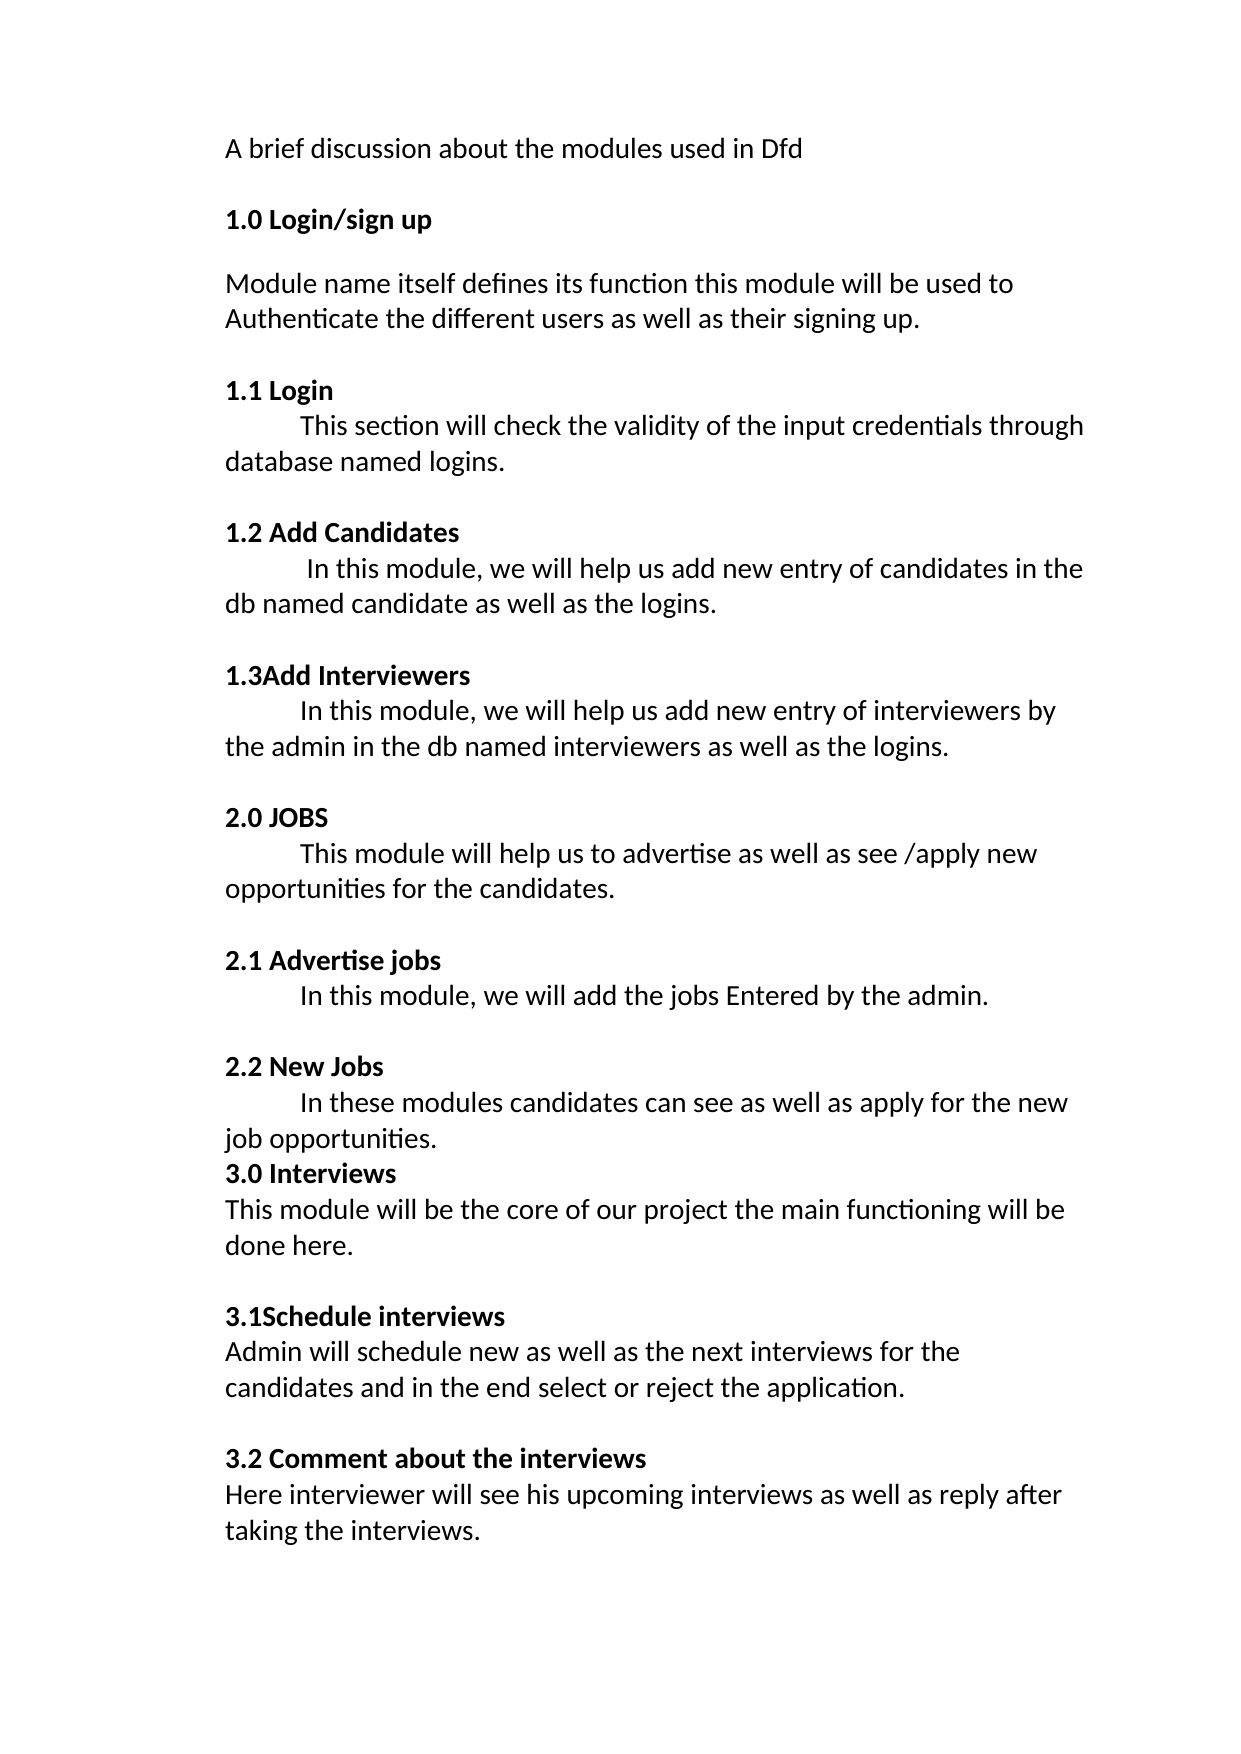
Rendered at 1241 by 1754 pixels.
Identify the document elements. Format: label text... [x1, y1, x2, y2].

list 1.1 Login [225, 372, 1090, 407]
list 3.0 Interviews [225, 1155, 1090, 1191]
list This section will check the validity of the input credentials through database named logins. [225, 407, 1090, 478]
list This module will help us to advertise as well as see /apply new opportunities for the candidates. [225, 835, 1090, 906]
list This module will be the core of our project the main functioning will be done here. [225, 1191, 1090, 1262]
list 1.3Add Interviewers [225, 657, 1090, 692]
list In these modules candidates can see as well as apply for the new job opportunities. [225, 1084, 1090, 1155]
list Admin will schedule new as well as the next interviews for the candidates and in the end select or reject the application. [225, 1333, 1090, 1405]
list 3.2 Comment about the interviews [225, 1440, 1090, 1476]
list 2.1 Advertise jobs [225, 942, 1090, 977]
list 1.2 Add Candidates [225, 514, 1090, 550]
list 2.0 JOBS [225, 799, 1090, 835]
list 3.1Schedule interviews [225, 1298, 1090, 1333]
list Module name itself defines its function this module will be used to [225, 265, 1090, 300]
list 1.0 Login/sign up [225, 201, 1090, 237]
list Authenticate the different users as well as their signing up. [225, 300, 1090, 336]
list 2.2 New Jobs [225, 1048, 1090, 1084]
list In this module, we will add the jobs Entered by the admin. [225, 977, 1090, 1013]
list In this module, we will help us add new entry of candidates in the db named candidate as well as the logins. [225, 550, 1090, 621]
list In this module, we will help us add new entry of interviewers by the admin in the db named interviewers as well as the logins. [225, 692, 1090, 763]
list A brief discussion about the modules used in Dfd [225, 130, 1090, 165]
list Here interviewer will see his upcoming interviews as well as reply after taking the interviews. [225, 1476, 1090, 1547]
